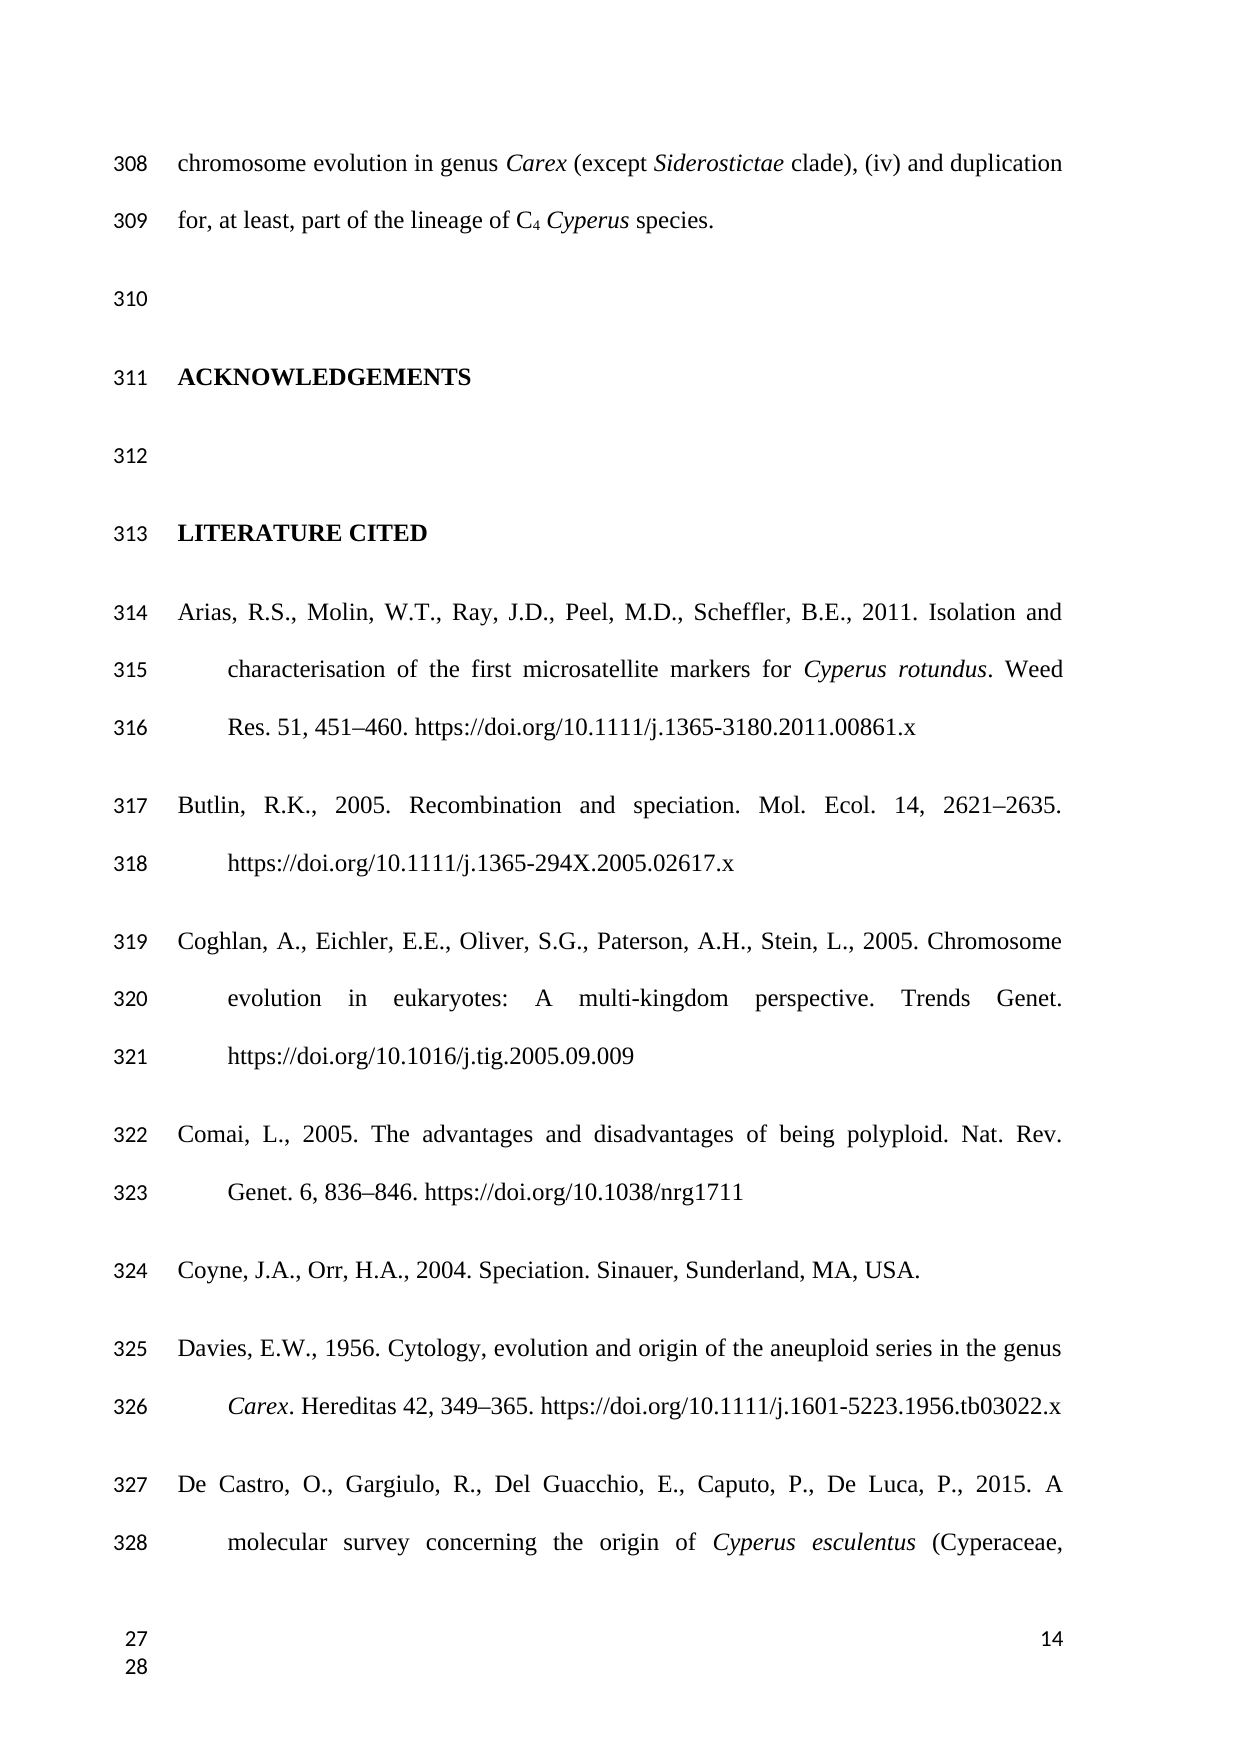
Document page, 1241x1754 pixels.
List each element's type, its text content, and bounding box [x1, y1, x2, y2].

text Comai, L., 2005. The advantages and disadvantages of being polyploid. Nat. Rev. Genet. 6, 836–846. https://doi.org/10.1038/nrg1711 [177, 1119, 1063, 1206]
text Butlin, R.K., 2005. Recombination and speciation. Mol. Ecol. 14, 2621–2635. https://doi.org/10.1111/j.1365-294X.2005.02617.x [177, 790, 1063, 876]
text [177, 148, 1063, 234]
text Coyne, J.A., Orr, H.A., 2004. Speciation. Sinauer, Sunderland, MA, USA. [177, 1255, 1063, 1284]
text ACKNOWLEDGEMENTS [177, 362, 1063, 391]
text LITERATURE CITED [177, 518, 1063, 547]
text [177, 1469, 1063, 1556]
text Arias, R.S., Molin, W.T., Ray, J.D., Peel, M.D., Scheffler, B.E., 2011. Isolation and characterisation of the first microsatellite markers for Cyperus rotundus. Weed Res. 51, 451–460. https://doi.org/10.1111/j.1365-3180.2011.00861.x [177, 597, 1063, 741]
text Coghlan, A., Eichler, E.E., Oliver, S.G., Paterson, A.H., Stein, L., 2005. Chromosome evolution in eukaryotes: A multi-kingdom perspective. Trends Genet. https://doi.org/10.1016/j.tig.2005.09.009 [177, 926, 1063, 1070]
text Davies, E.W., 1956. Cytology, evolution and origin of the aneuploid series in the genus Carex. Hereditas 42, 349–365. https://doi.org/10.1111/j.1601-5223.1956.tb03022.x [177, 1333, 1063, 1420]
